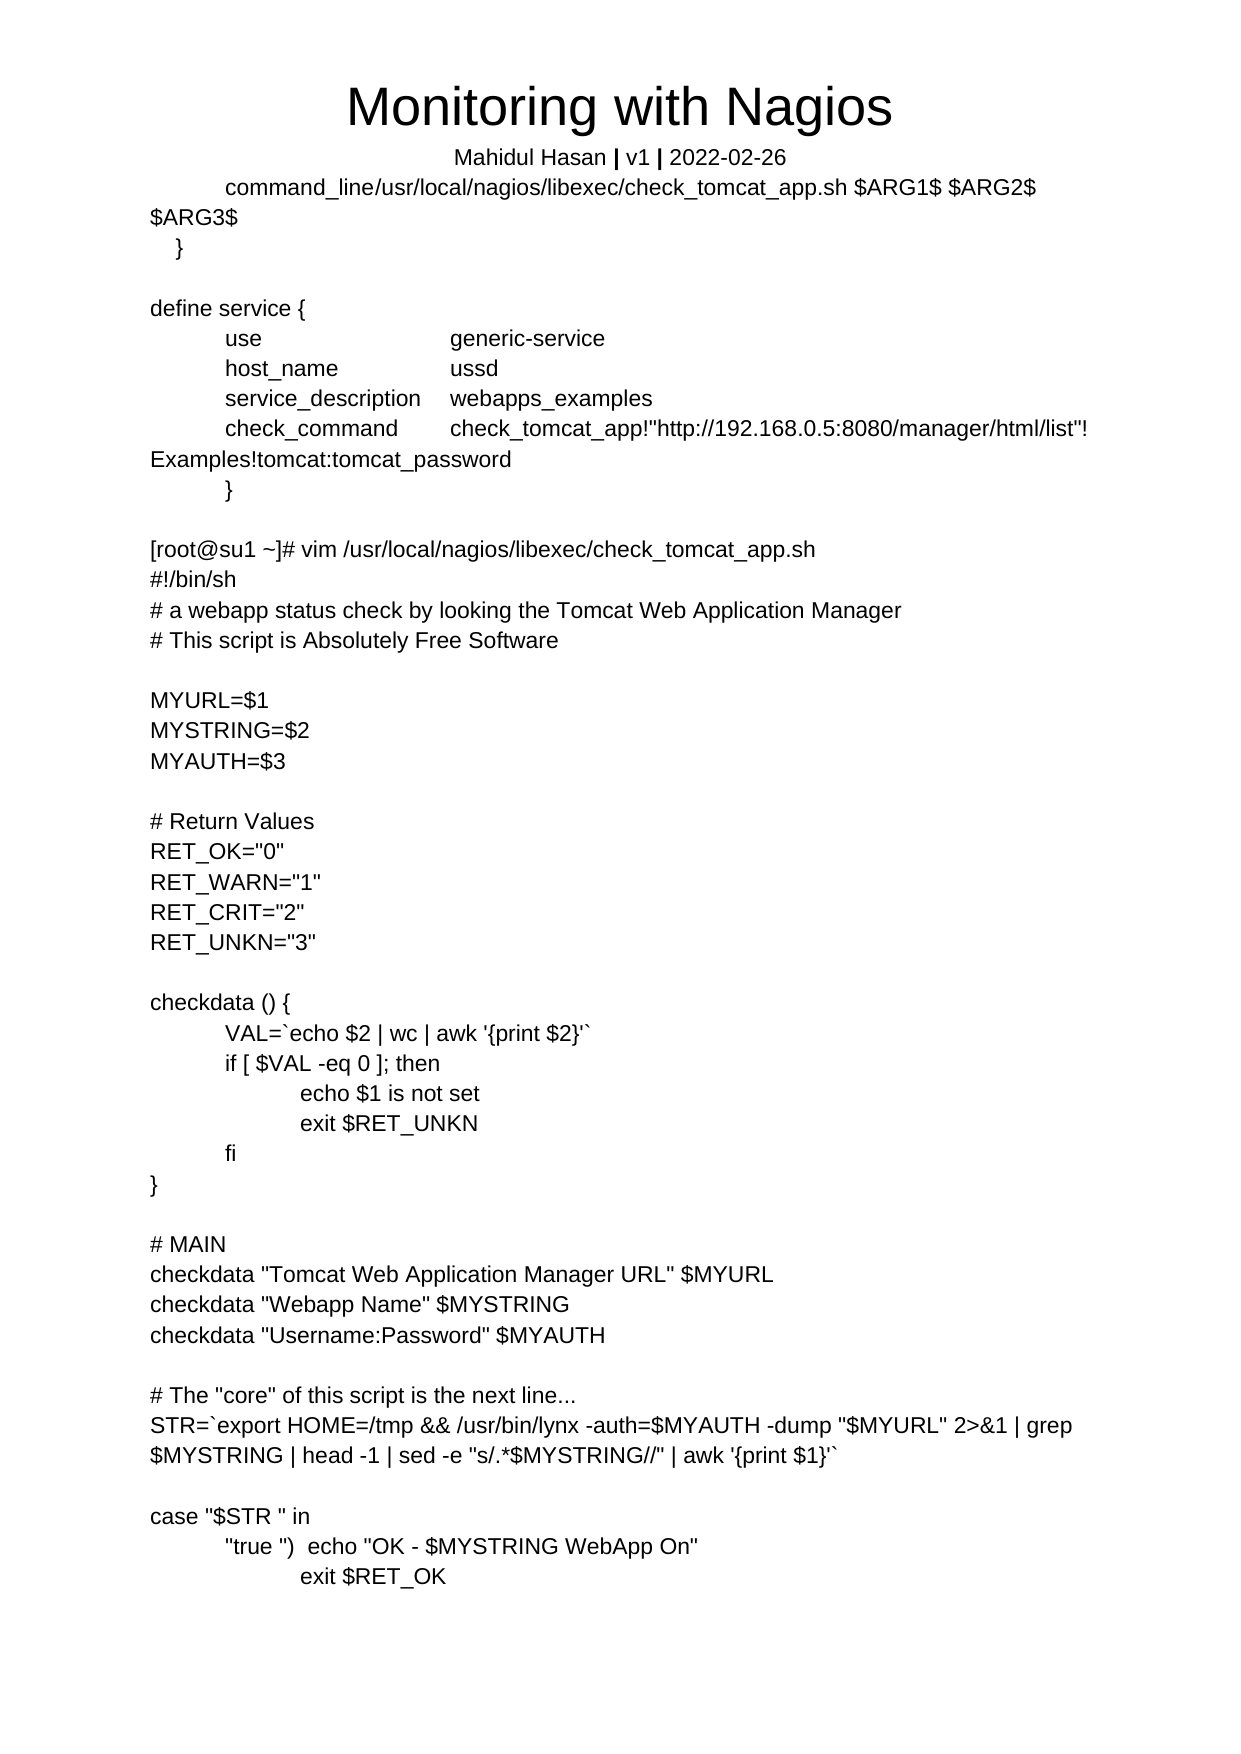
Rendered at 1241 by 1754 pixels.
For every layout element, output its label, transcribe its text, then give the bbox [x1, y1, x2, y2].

text } [150, 1171, 1090, 1197]
text # This script is Absolutely Free Software [150, 627, 1090, 653]
text MYURL=$1 [150, 687, 1090, 714]
text "true ") echo "OK - $MYSTRING WebApp On" [150, 1533, 1090, 1559]
text check_command check_tomcat_app!"http://192.168.0.5:8080/manager/html/list"!Examples!tomcat:tomcat_password [150, 415, 1090, 472]
text VAL=`echo $2 | wc | awk '{print $2}'` [150, 1019, 1090, 1046]
text exit $RET_UNKN [150, 1110, 1090, 1137]
text # a webapp status check by looking the Tomcat Web Application Manager [150, 597, 1090, 623]
text echo $1 is not set [150, 1080, 1090, 1106]
text } [150, 476, 1090, 502]
text MYSTRING=$2 [150, 717, 1090, 744]
text [root@su1 ~]# vim /usr/local/nagios/libexec/check_tomcat_app.sh [150, 536, 1090, 563]
text checkdata "Webapp Name" $MYSTRING [150, 1291, 1090, 1318]
text RET_OK="0" [150, 838, 1090, 865]
text checkdata "Tomcat Web Application Manager URL" $MYURL [150, 1261, 1090, 1288]
text case "$STR " in [150, 1503, 1090, 1529]
text STR=`export HOME=/tmp && /usr/bin/lynx -auth=$MYAUTH -dump "$MYURL" 2>&1 | grep $MYSTRING | head -1 | sed -e "s/.*$MYSTRING//" | awk '{print $1}'` [150, 1412, 1090, 1469]
text fi [150, 1140, 1090, 1167]
text service_description webapps_examples [150, 385, 1090, 412]
text define service { [150, 294, 1090, 321]
text # The "core" of this script is the next line... [150, 1382, 1090, 1408]
text RET_UNKN="3" [150, 929, 1090, 955]
text # MAIN [150, 1231, 1090, 1257]
text #!/bin/sh [150, 566, 1090, 593]
text checkdata "Username:Password" $MYAUTH [150, 1322, 1090, 1348]
text checkdata () { [150, 989, 1090, 1016]
text # Return Values [150, 808, 1090, 834]
text } [150, 234, 1090, 261]
text RET_WARN="1" [150, 868, 1090, 895]
text RET_CRIT="2" [150, 899, 1090, 925]
text host_name ussd [150, 355, 1090, 381]
text if [ $VAL -eq 0 ]; then [150, 1050, 1090, 1076]
text exit $RET_OK [150, 1563, 1090, 1590]
text MYAUTH=$3 [150, 748, 1090, 774]
text use generic-service [150, 325, 1090, 351]
text command_line /usr/local/nagios/libexec/check_tomcat_app.sh $ARG1$ $ARG2$ $ARG3$ [150, 174, 1090, 230]
